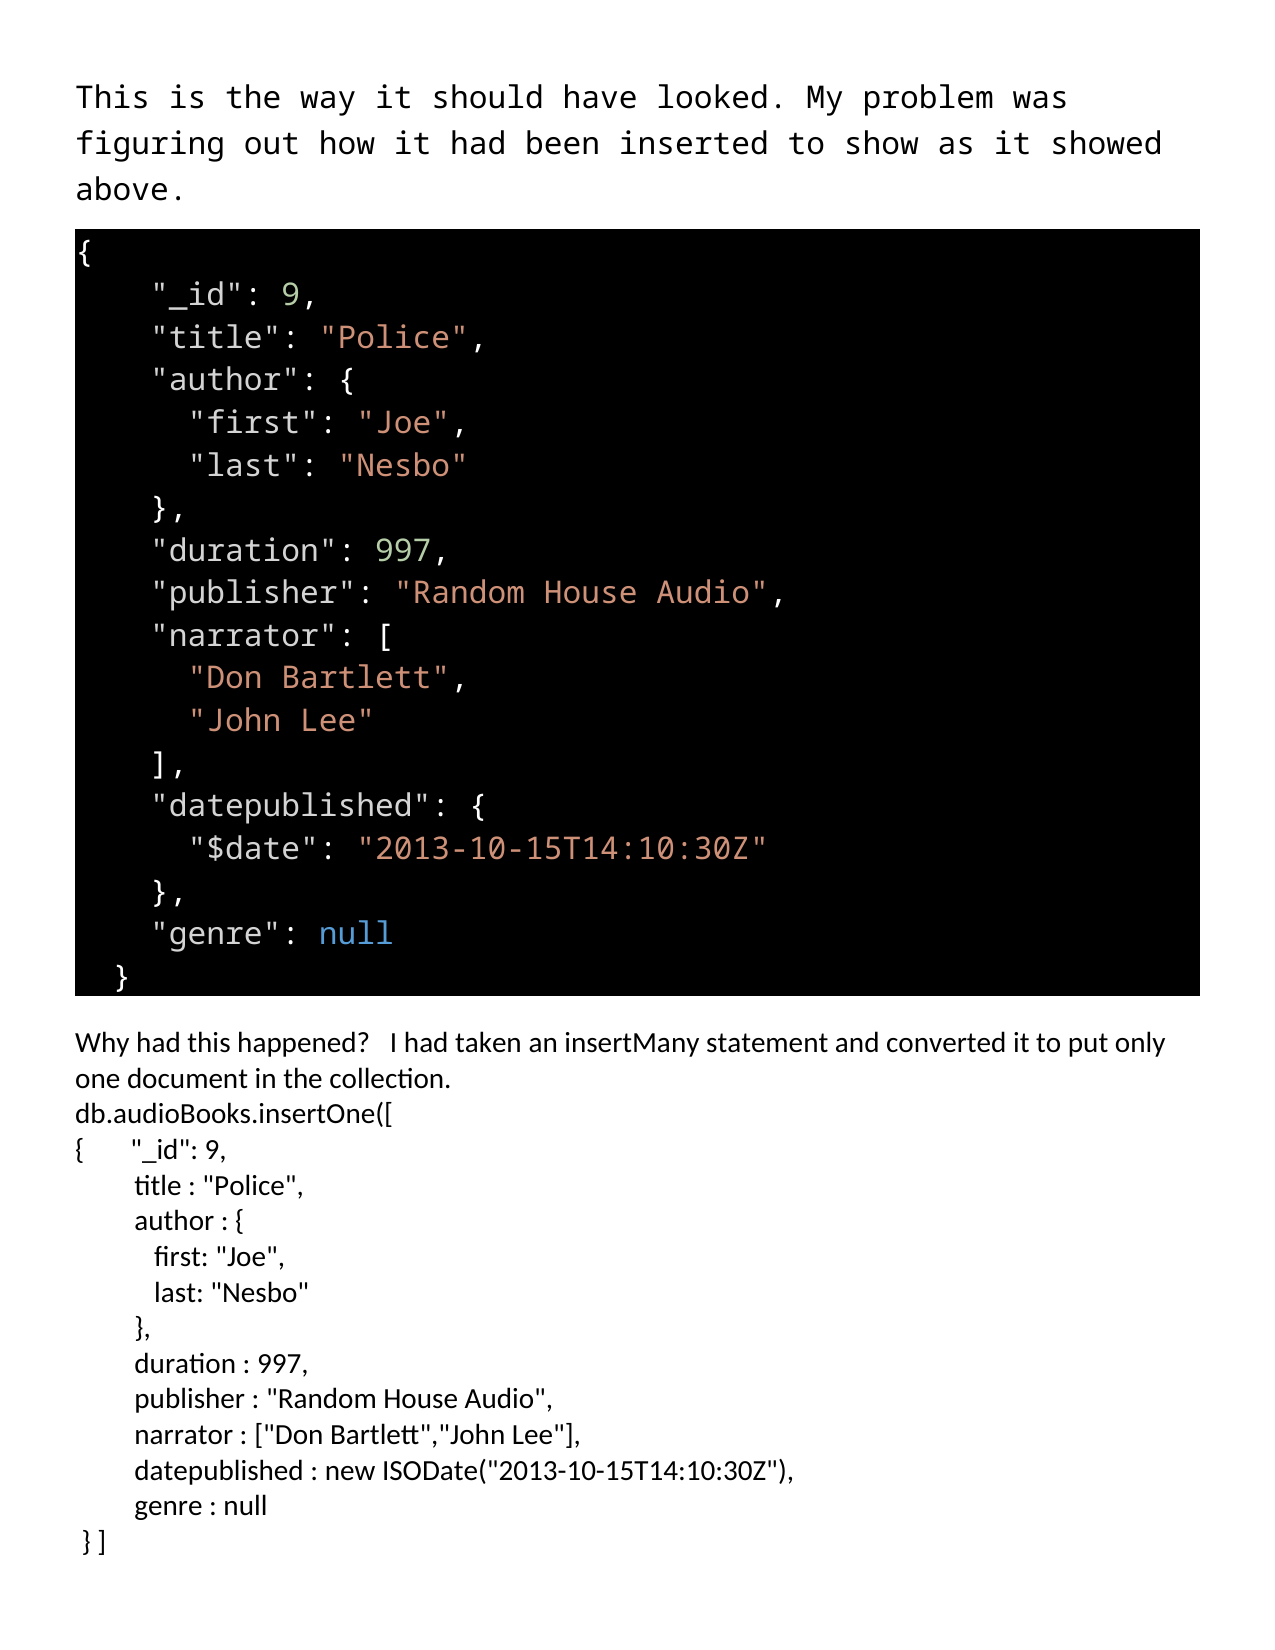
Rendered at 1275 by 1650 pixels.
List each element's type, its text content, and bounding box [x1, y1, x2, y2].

text ], [75, 741, 1200, 783]
text db.audioBooks.insertOne([ [75, 1096, 1200, 1131]
text last: "Nesbo" [75, 1274, 1200, 1309]
text "genre": null [75, 911, 1200, 954]
text "last": "Nesbo" [75, 442, 1200, 485]
text first: "Joe", [75, 1238, 1200, 1274]
text { "_id": 9, [75, 1131, 1200, 1167]
text datepublished : new ISODate("2013-10-15T14:10:30Z"), [75, 1452, 1200, 1487]
text "duration": 997, [75, 528, 1200, 570]
text This is the way it should have looked. My problem was figuring out how it had been inserted to show as it showed above. [75, 75, 1200, 209]
text publisher : "Random House Audio", [75, 1381, 1200, 1416]
text narrator : ["Don Bartlett","John Lee"], [75, 1416, 1200, 1452]
text "publisher": "Random House Audio", [75, 570, 1200, 613]
text }, [75, 485, 1200, 528]
text duration : 997, [75, 1345, 1200, 1381]
text "narrator": [ [75, 613, 1200, 656]
text "Don Bartlett", [75, 656, 1200, 698]
text genre : null [75, 1487, 1200, 1523]
text } [75, 954, 1200, 996]
text "_id": 9, [75, 272, 1200, 315]
text "first": "Joe", [75, 400, 1200, 442]
text title : "Police", [75, 1167, 1200, 1202]
text "title": "Police", [75, 315, 1200, 357]
text }, [75, 868, 1200, 911]
text "datepublished": { [75, 783, 1200, 826]
text "$date": "2013-10-15T14:10:30Z" [75, 826, 1200, 868]
text }, [75, 1309, 1200, 1345]
text { [75, 229, 1200, 272]
text "author": { [75, 357, 1200, 400]
text } ] [75, 1523, 1200, 1559]
text author : { [75, 1202, 1200, 1238]
text Why had this happened? I had taken an insertMany statement and converted it to put only one document in the collection. [75, 1024, 1200, 1096]
text "John Lee" [75, 698, 1200, 741]
